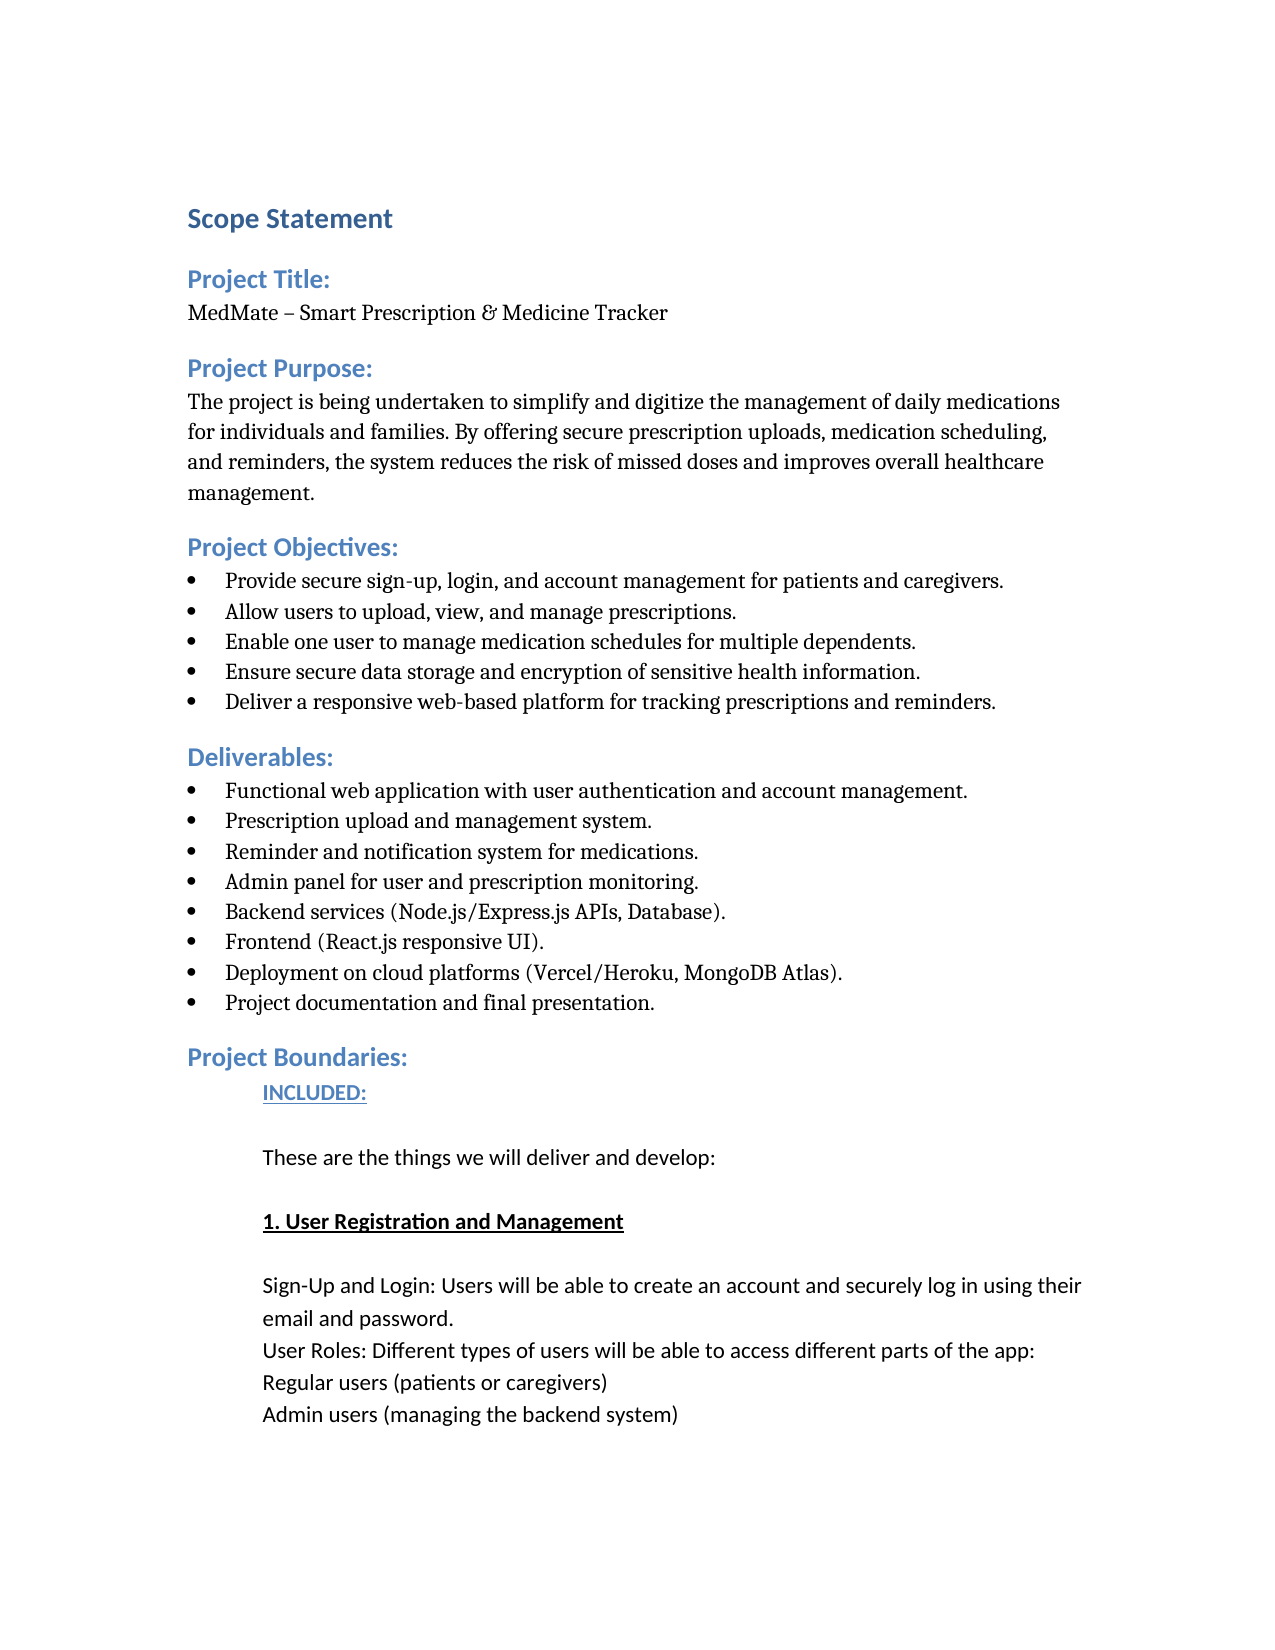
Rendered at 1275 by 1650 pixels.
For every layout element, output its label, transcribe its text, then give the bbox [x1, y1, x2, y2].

list Allow users to upload, view, and manage prescriptions. [187, 598, 1087, 625]
list Project documentation and final presentation. [187, 989, 1087, 1016]
subtitle Project Title: [187, 262, 1087, 295]
list Provide secure sign-up, login, and account management for patients and caregivers. [187, 568, 1087, 594]
list Regular users (patients or caregivers) Admin users (managing the backend system) [262, 1368, 1087, 1428]
list These are the things we will deliver and develop: [262, 1111, 1087, 1171]
list Deliver a responsive web-based platform for tracking prescriptions and reminders. [187, 689, 1087, 715]
list Functional web application with user authentication and account management. [187, 778, 1087, 804]
subtitle Project Purpose: [187, 351, 1087, 384]
list Frontend (React.js responsive UI). [187, 929, 1087, 955]
list Enable one user to manage medication schedules for multiple dependents. [187, 629, 1087, 655]
subtitle Project Objectives: [187, 530, 1087, 563]
text MedMate – Smart Prescription & Medicine Tracker [187, 300, 1087, 326]
subtitle Scope Statement [187, 200, 1087, 236]
list 1. User Registration and Management [262, 1175, 1087, 1235]
subtitle Deliverables: [187, 740, 1087, 773]
subtitle Project Boundaries: [187, 1041, 1087, 1073]
list Backend services (Node.js/Express.js APIs, Database). [187, 899, 1087, 925]
list Sign-Up and Login: Users will be able to create an account and securely log in using their email and password. User Roles: Different types of users will be able to access different parts of the app: [262, 1239, 1087, 1364]
list INCLUDED: [262, 1078, 1087, 1106]
list Reminder and notification system for medications. [187, 838, 1087, 865]
list Deployment on cloud platforms (Vercel/Heroku, MongoDB Atlas). [187, 959, 1087, 986]
list Prescription upload and management system. [187, 808, 1087, 834]
list Admin panel for user and prescription monitoring. [187, 869, 1087, 895]
list Ensure secure data storage and encryption of sensitive health information. [187, 659, 1087, 685]
text The project is being undertaken to simplify and digitize the management of daily medications for individuals and families. By offering secure prescription uploads, medication scheduling, and reminders, the system reduces the risk of missed doses and improves overall healthcare management. [187, 389, 1087, 506]
